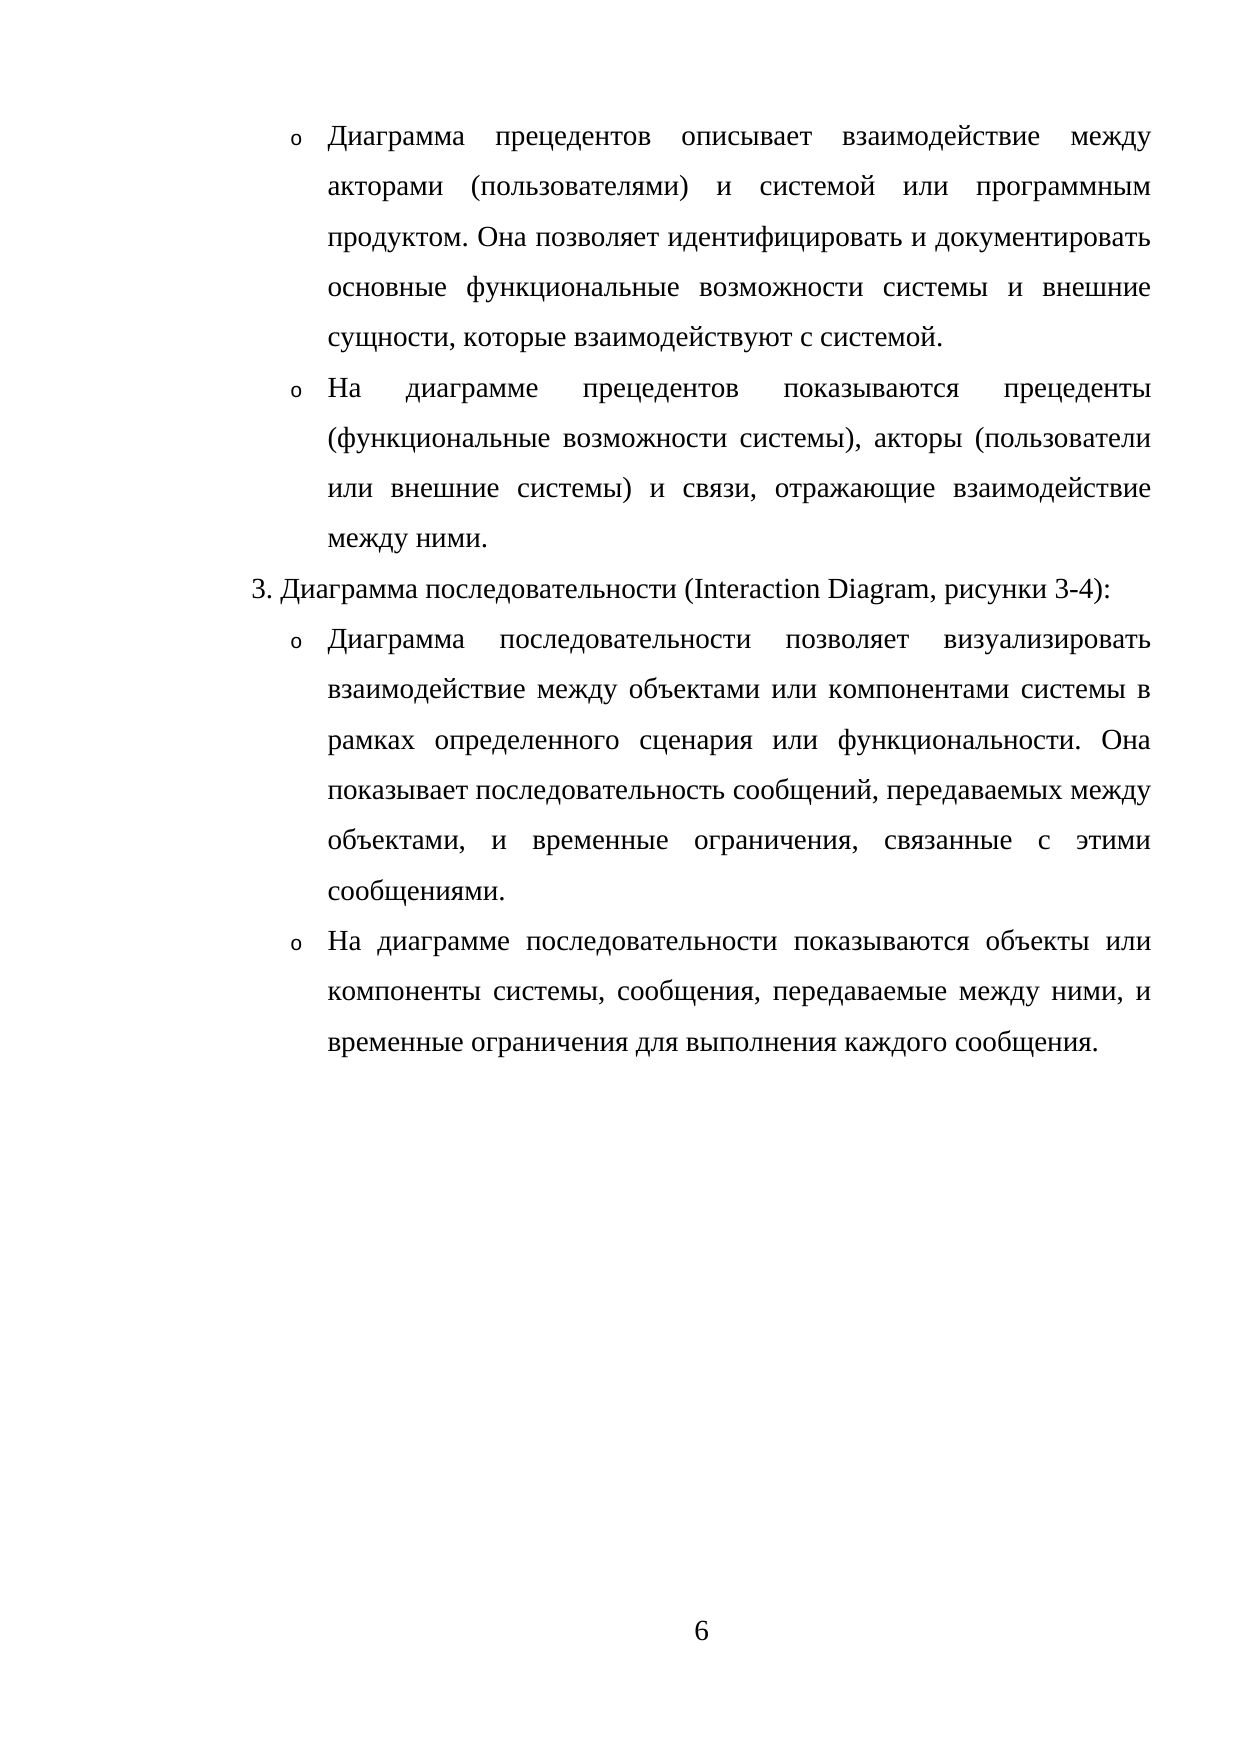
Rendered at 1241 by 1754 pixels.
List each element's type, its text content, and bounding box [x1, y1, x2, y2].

text 3. Диаграмма последовательности (Interaction Diagram, рисунки 3-4): [177, 571, 1152, 604]
list На диаграмме последовательности показываются объекты или компоненты системы, сообщения, передаваемые между ними, и временные ограничения для выполнения каждого сообщения. [290, 923, 1152, 1057]
list На диаграмме прецедентов показываются прецеденты (функциональные возможности системы), акторы (пользователи или внешние системы) и связи, отражающие взаимодействие между ними. [290, 370, 1152, 554]
list Диаграмма прецедентов описывает взаимодействие между акторами (пользователями) и системой или программным продуктом. Она позволяет идентифицировать и документировать основные функциональные возможности системы и внешние сущности, которые взаимодействуют с системой. [290, 118, 1152, 353]
list Диаграмма последовательности позволяет визуализировать взаимодействие между объектами или компонентами системы в рамках определенного сценария или функциональности. Она показывает последовательность сообщений, передаваемых между объектами, и временные ограничения, связанные с этими сообщениями. [290, 621, 1152, 906]
